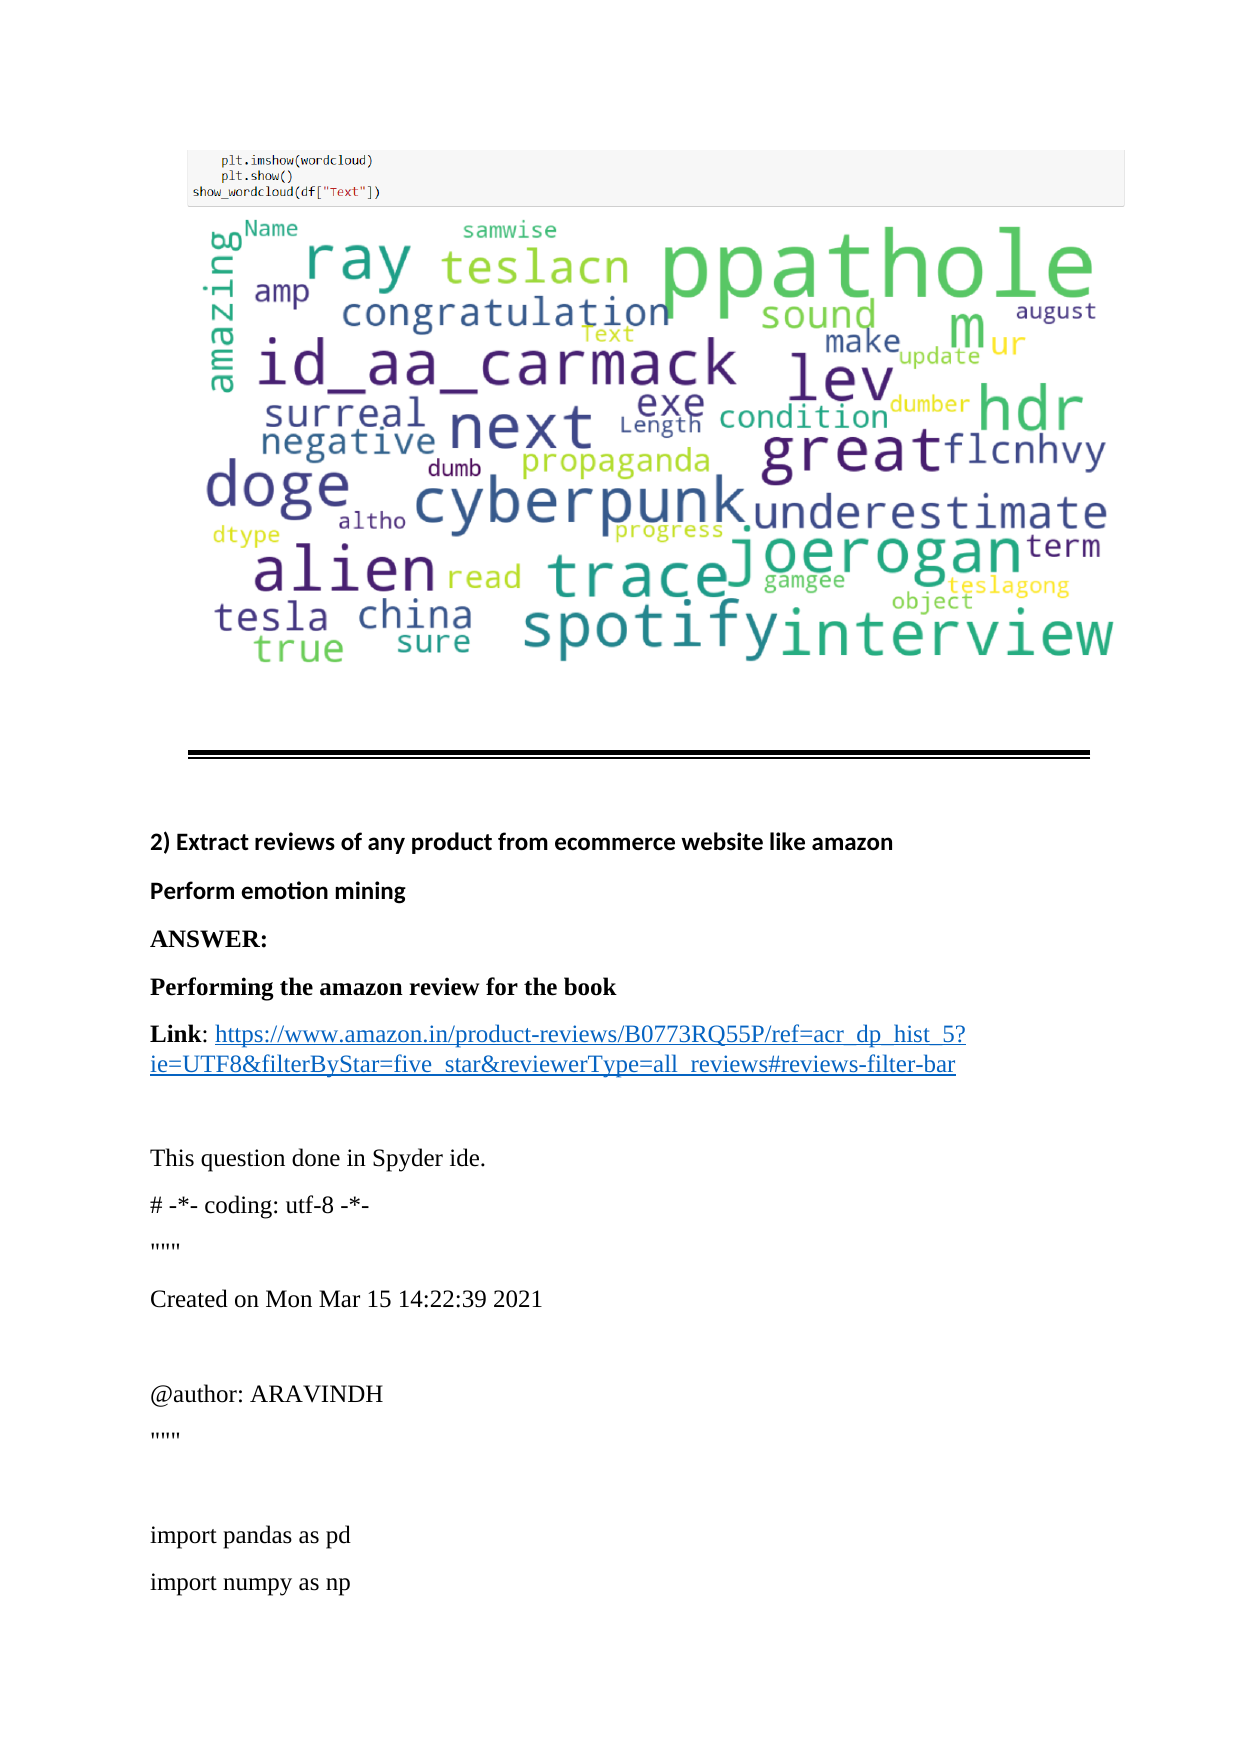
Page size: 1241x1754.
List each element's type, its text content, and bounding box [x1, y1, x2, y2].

text Perform emotion mining [150, 876, 1090, 906]
text @author: ARAVINDH [150, 1379, 1090, 1407]
text """ [150, 1426, 1090, 1454]
text Link: https://www.amazon.in/product-reviews/B0773RQ55P/ref=acr_dp_hist_5?ie=UTF8&filterByStar=five_star&reviewerType=all_reviews#reviews-filter-bar [150, 1019, 1090, 1078]
text This question done in Spyder ide. [150, 1143, 1090, 1172]
text 2) Extract reviews of any product from ecommerce website like amazon [150, 827, 1090, 857]
text # -*- coding: utf-8 -*- [150, 1190, 1090, 1219]
picture [187, 150, 1128, 686]
text ANSWER: [150, 924, 1090, 953]
text import numpy as np [150, 1567, 1090, 1596]
text Performing the amazon review for the book [150, 972, 1090, 1000]
text Created on Mon Mar 15 14:22:39 2021 [150, 1284, 1090, 1313]
text """ [150, 1237, 1090, 1266]
text import pandas as pd [150, 1520, 1090, 1549]
